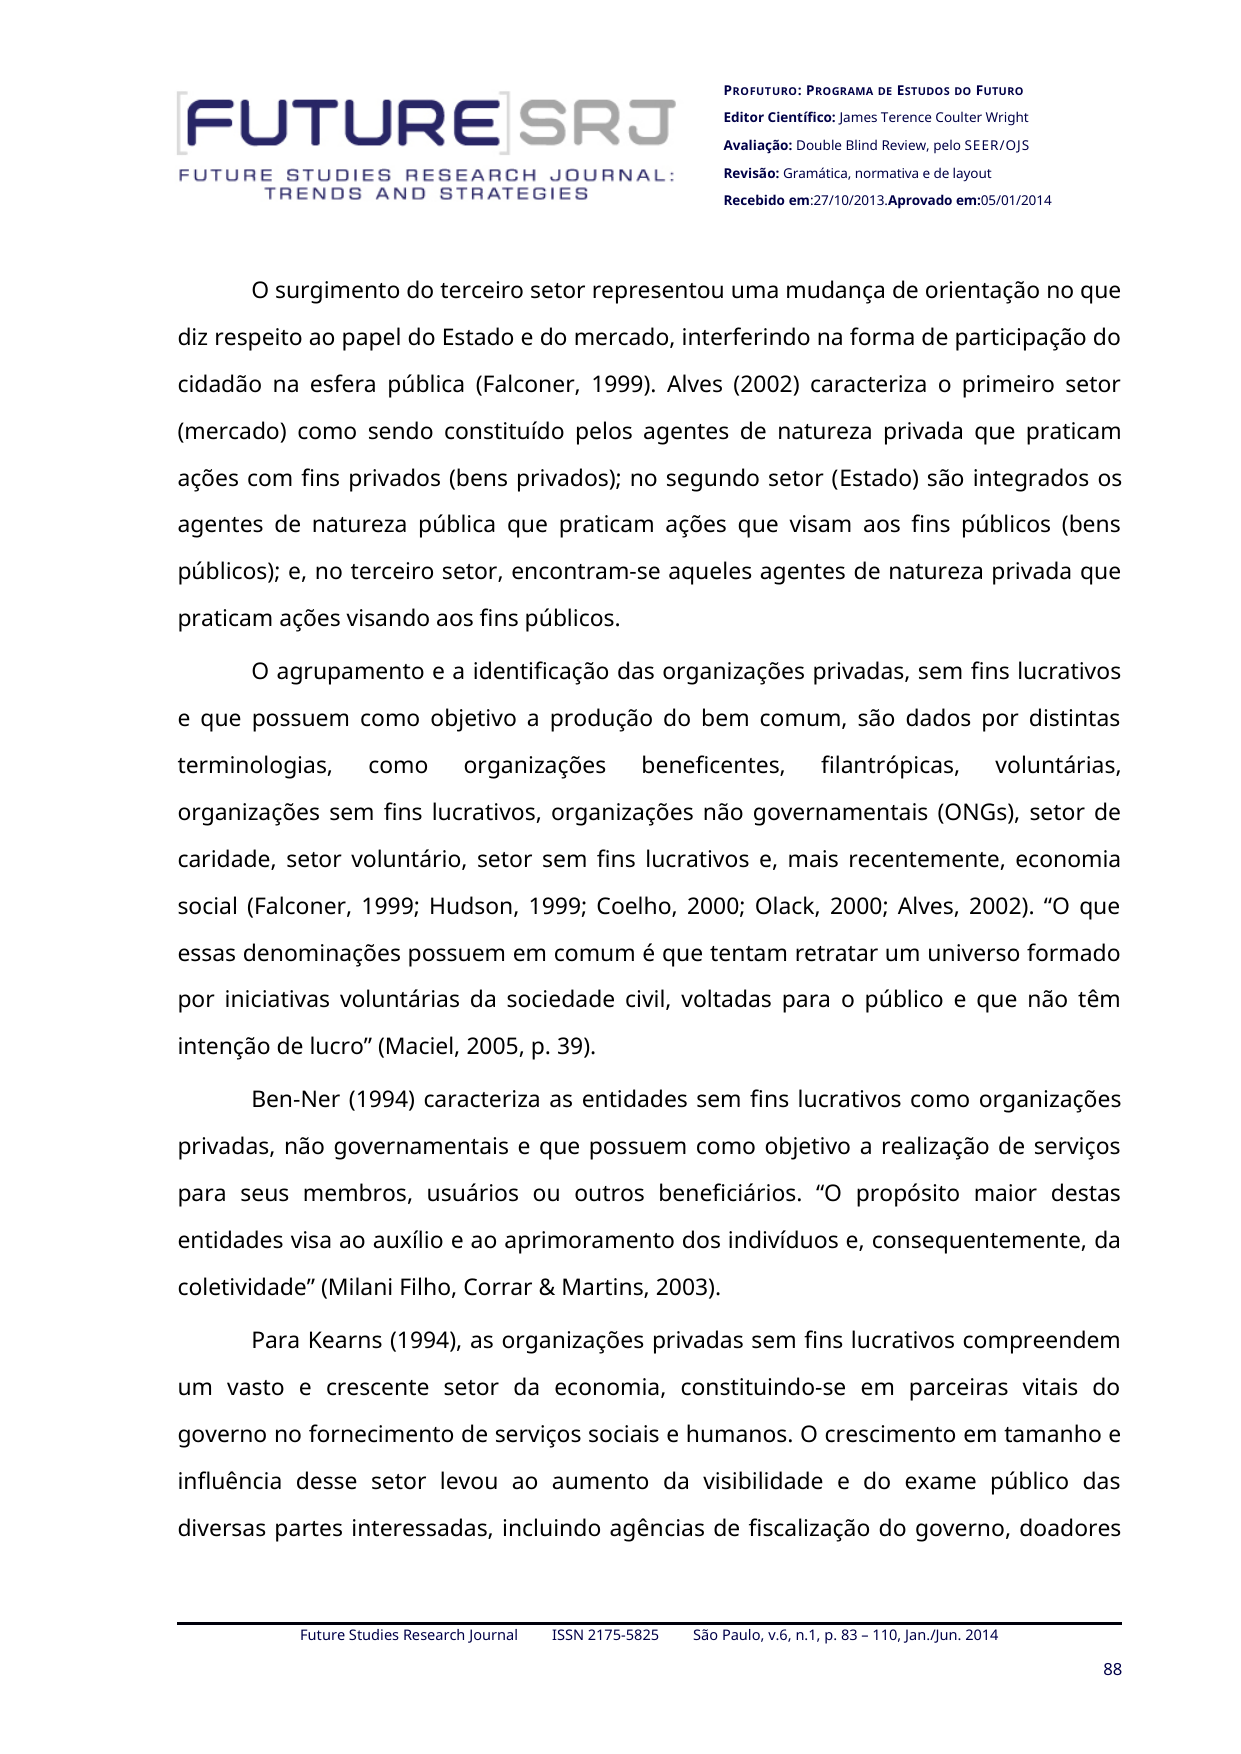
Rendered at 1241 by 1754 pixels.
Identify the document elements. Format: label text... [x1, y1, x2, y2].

text O agrupamento e a identificação das organizações privadas, sem fins lucrativos e que possuem como objetivo a produção do bem comum, são dados por distintas terminologias, como organizações beneficentes, filantrópicas, voluntárias, organizações sem fins lucrativos, organizações não governamentais (ONGs), setor de caridade, setor voluntário, setor sem fins lucrativos e, mais recentemente, economia social (Falconer, 1999; Hudson, 1999; Coelho, 2000; Olack, 2000; Alves, 2002). “O que essas denominações possuem em comum é que tentam retratar um universo formado por iniciativas voluntárias da sociedade civil, voltadas para o público e que não têm intenção de lucro” (Maciel, 2005, p. 39). [177, 655, 1122, 1061]
picture [165, 89, 688, 202]
text Ben-Ner (1994) caracteriza as entidades sem fins lucrativos como organizações privadas, não governamentais e que possuem como objetivo a realização de serviços para seus membros, usuários ou outros beneficiários. “O propósito maior destas entidades visa ao auxílio e ao aprimoramento dos indivíduos e, consequentemente, da coletividade” (Milani Filho, Corrar & Martins, 2003). [177, 1083, 1122, 1302]
text O surgimento do terceiro setor representou uma mudança de orientação no que diz respeito ao papel do Estado e do mercado, interferindo na forma de participação do cidadão na esfera pública (Falconer, 1999). Alves (2002) caracteriza o primeiro setor (mercado) como sendo constituído pelos agentes de natureza privada que praticam ações com fins privados (bens privados); no segundo setor (Estado) são integrados os agentes de natureza pública que praticam ações que visam aos fins públicos (bens públicos); e, no terceiro setor, encontram-se aqueles agentes de natureza privada que praticam ações visando aos fins públicos. [177, 274, 1122, 633]
